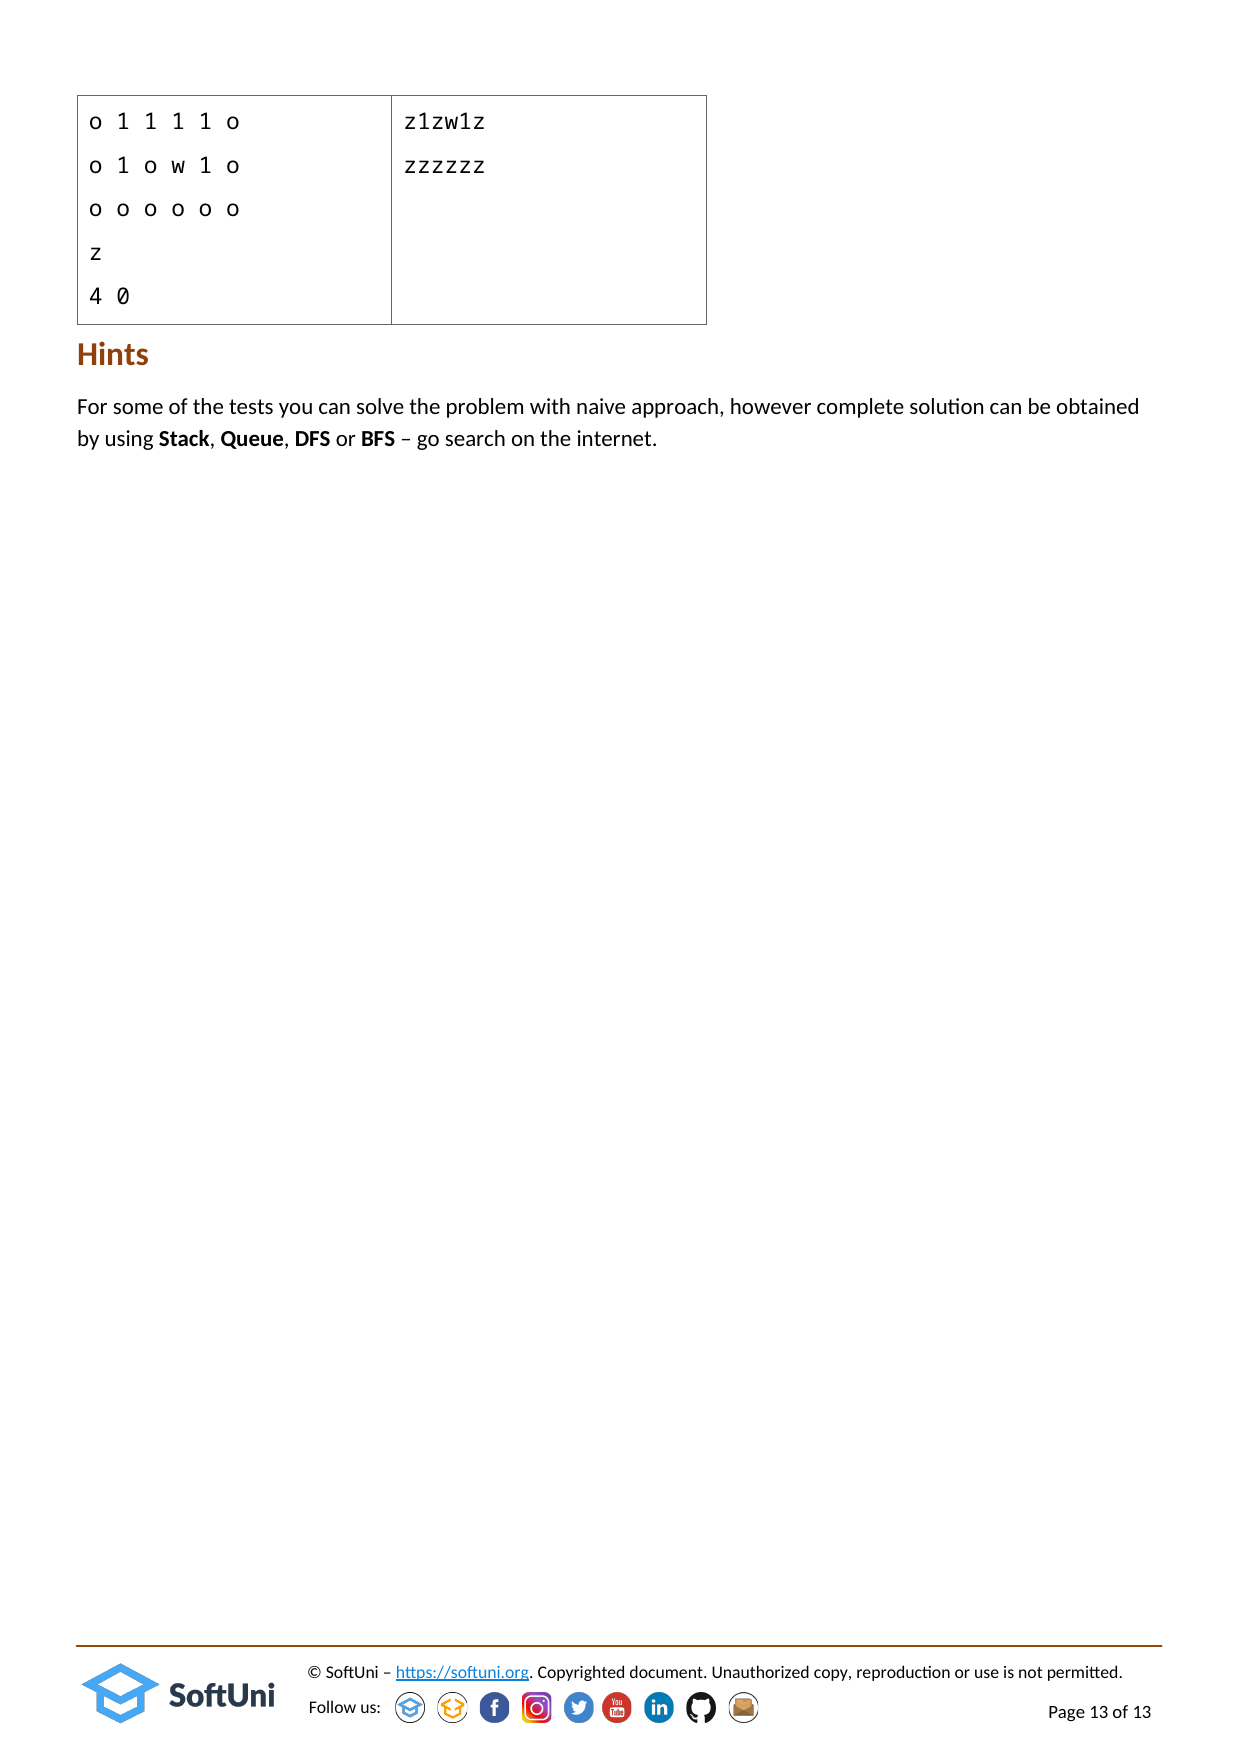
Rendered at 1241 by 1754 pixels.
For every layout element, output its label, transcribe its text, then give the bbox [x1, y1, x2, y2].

picture [602, 1692, 632, 1723]
picture [728, 1692, 759, 1723]
picture [395, 1692, 425, 1723]
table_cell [78, 96, 391, 323]
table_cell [392, 96, 706, 323]
text Hints [77, 333, 1163, 374]
picture [75, 1658, 281, 1729]
picture [564, 1692, 594, 1723]
picture [479, 1692, 510, 1723]
text For some of the tests you can solve the problem with naive approach, however complete solution can be obtained by using Stack, Queue, DFS or BFS – go search on the internet. [77, 392, 1163, 452]
picture [658, 1705, 667, 1714]
picture [644, 1714, 653, 1723]
picture [686, 1692, 716, 1723]
picture [437, 1692, 468, 1723]
picture [522, 1692, 552, 1723]
picture [665, 1714, 674, 1723]
picture [644, 1692, 653, 1701]
picture [665, 1692, 674, 1701]
